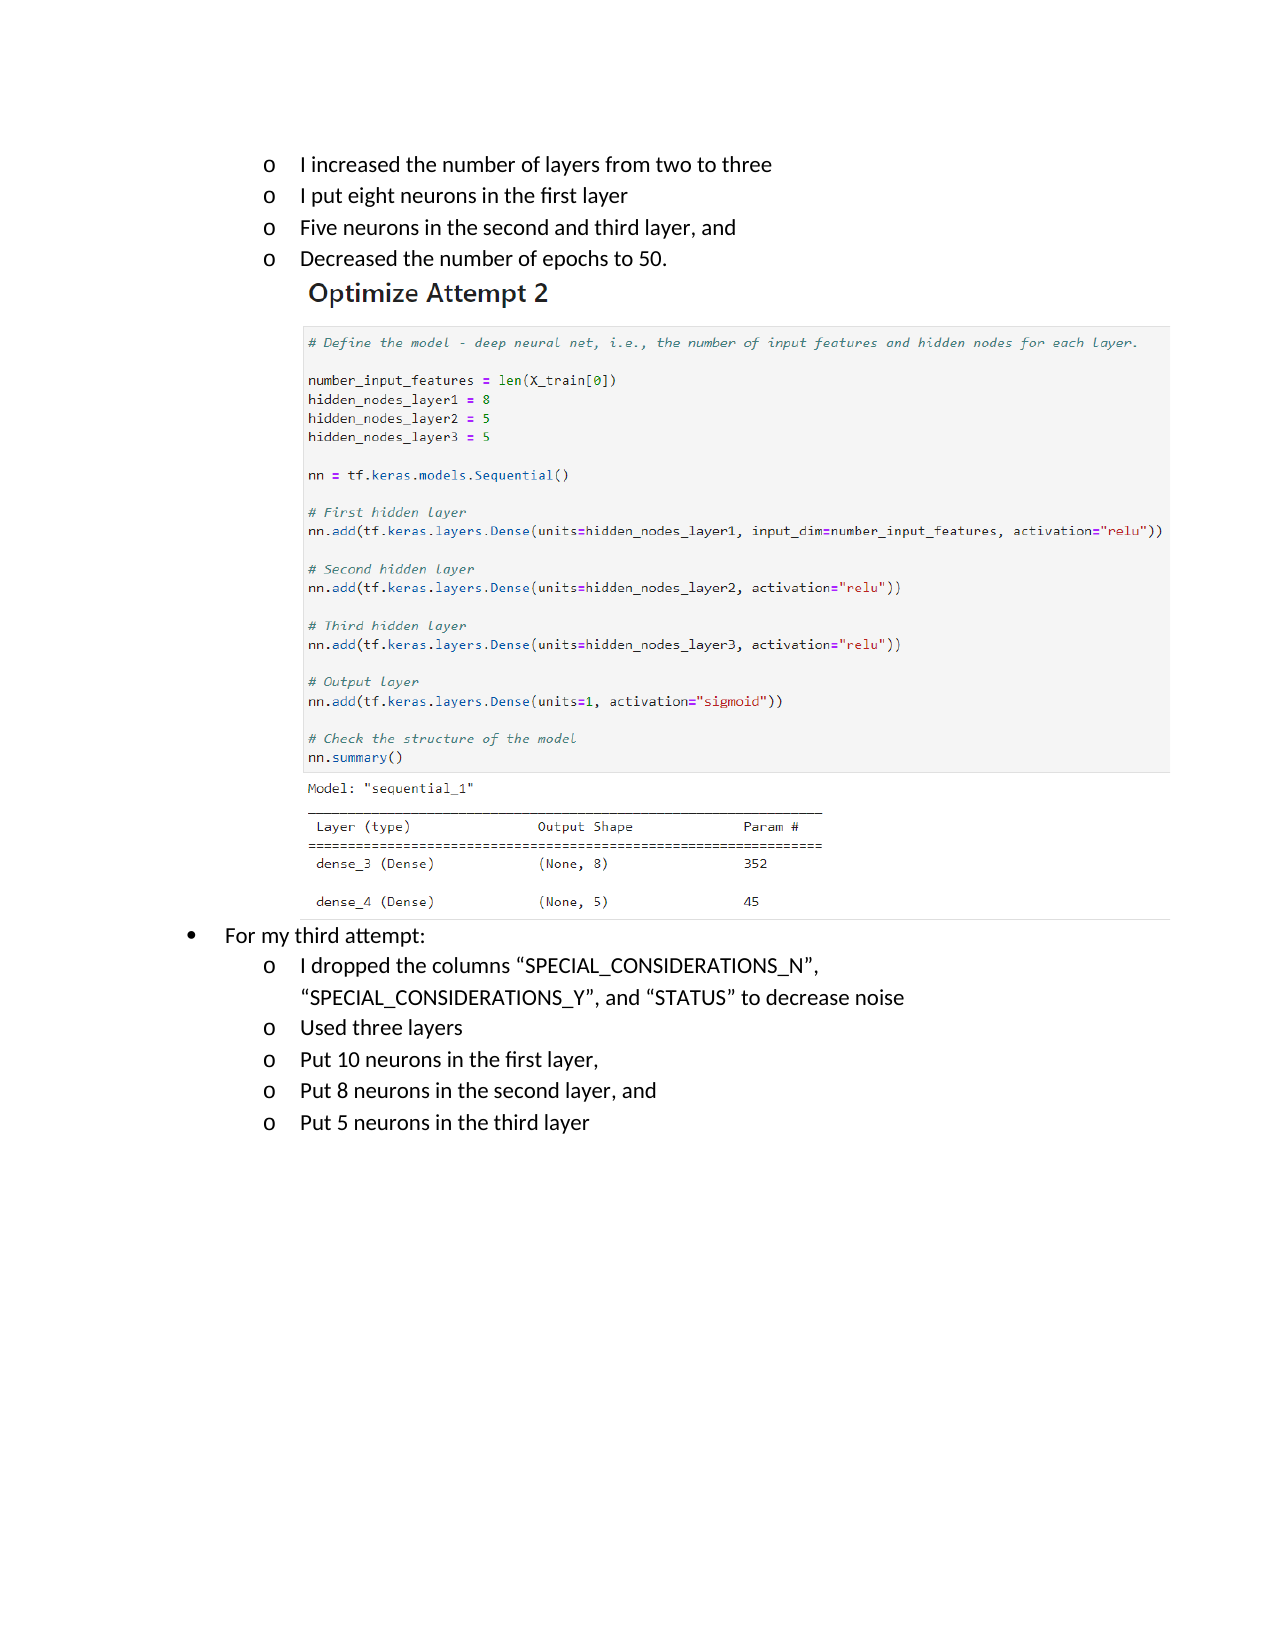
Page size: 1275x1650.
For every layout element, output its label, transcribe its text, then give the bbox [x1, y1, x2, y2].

picture [300, 275, 1171, 920]
list I increased the number of layers from two to three [262, 150, 1125, 179]
list Put 8 neurons in the second layer, and [262, 1076, 1125, 1105]
list I dropped the columns “SPECIAL_CONSIDERATIONS_N”, “SPECIAL_CONSIDERATIONS_Y”, and “STATUS” to decrease noise [262, 952, 1125, 1011]
list Used three layers [262, 1013, 1125, 1042]
list Put 10 neurons in the first layer, [262, 1045, 1125, 1074]
list I put eight neurons in the first layer [262, 181, 1125, 211]
list For my third attempt: [187, 921, 1125, 949]
list Put 5 neurons in the third layer [262, 1108, 1125, 1137]
list Five neurons in the second and third layer, and [262, 213, 1125, 242]
list Decreased the number of epochs to 50. [262, 244, 1125, 273]
